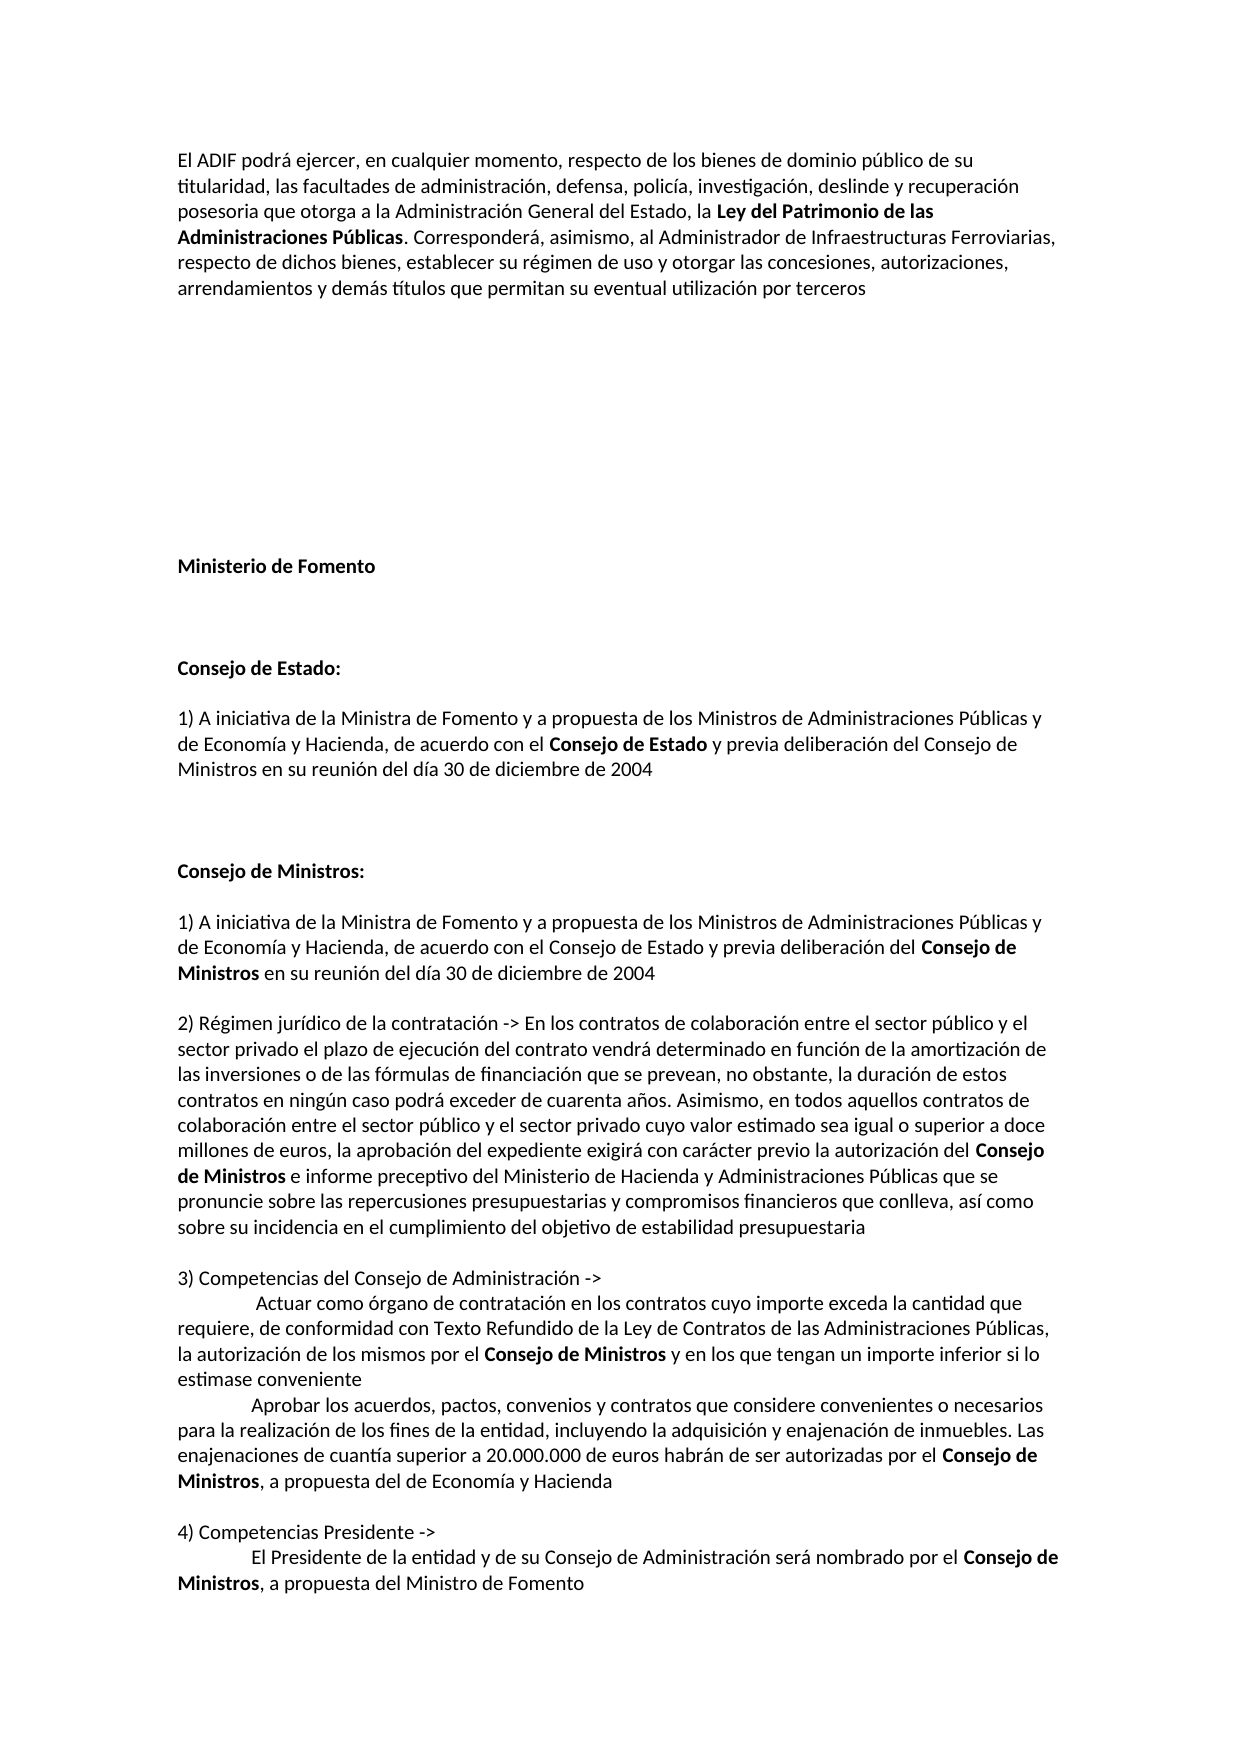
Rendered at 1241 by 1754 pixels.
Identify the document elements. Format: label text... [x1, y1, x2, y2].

text Actuar como órgano de contratación en los contratos cuyo importe exceda la cantidad que requiere, de conformidad con Texto Refundido de la Ley de Contratos de las Administraciones Públicas, la autorización de los mismos por el Consejo de Ministros y en los que tengan un importe inferior si lo estimase conveniente [177, 1290, 1063, 1392]
text 2) Régimen jurídico de la contratación -> En los contratos de colaboración entre el sector público y el sector privado el plazo de ejecución del contrato vendrá determinado en función de la amortización de las inversiones o de las fórmulas de financiación que se prevean, no obstante, la duración de estos contratos en ningún caso podrá exceder de cuarenta años. Asimismo, en todos aquellos contratos de colaboración entre el sector público y el sector privado cuyo valor estimado sea igual o superior a doce millones de euros, la aprobación del expediente exigirá con carácter previo la autorización del Consejo de Ministros e informe preceptivo del Ministerio de Hacienda y Administraciones Públicas que se pronuncie sobre las repercusiones presupuestarias y compromisos financieros que conlleva, así como sobre su incidencia en el cumplimiento del objetivo de estabilidad presupuestaria [177, 1011, 1063, 1239]
text Ministerio de Fomento [177, 553, 1063, 578]
text Consejo de Estado: [177, 655, 1063, 680]
text El Presidente de la entidad y de su Consejo de Administración será nombrado por el Consejo de Ministros, a propuesta del Ministro de Fomento [177, 1544, 1063, 1595]
text 4) Competencias Presidente -> [177, 1519, 1063, 1544]
text 3) Competencias del Consejo de Administración -> [177, 1265, 1063, 1290]
text 1) A iniciativa de la Ministra de Fomento y a propuesta de los Ministros de Administraciones Públicas y de Economía y Hacienda, de acuerdo con el Consejo de Estado y previa deliberación del Consejo de Ministros en su reunión del día 30 de diciembre de 2004 [177, 909, 1063, 985]
text Aprobar los acuerdos, pactos, convenios y contratos que considere convenientes o necesarios para la realización de los fines de la entidad, incluyendo la adquisición y enajenación de inmuebles. Las enajenaciones de cuantía superior a 20.000.000 de euros habrán de ser autorizadas por el Consejo de Ministros, a propuesta del de Economía y Hacienda [177, 1392, 1063, 1493]
text 1) A iniciativa de la Ministra de Fomento y a propuesta de los Ministros de Administraciones Públicas y de Economía y Hacienda, de acuerdo con el Consejo de Estado y previa deliberación del Consejo de Ministros en su reunión del día 30 de diciembre de 2004 [177, 706, 1063, 782]
text Consejo de Ministros: [177, 858, 1063, 883]
text El ADIF podrá ejercer, en cualquier momento, respecto de los bienes de dominio público de su titularidad, las facultades de administración, defensa, policía, investigación, deslinde y recuperación posesoria que otorga a la Administración General del Estado, la Ley del Patrimonio de las Administraciones Públicas. Corresponderá, asimismo, al Administrador de Infraestructuras Ferroviarias, respecto de dichos bienes, establecer su régimen de uso y otorgar las concesiones, autorizaciones, arrendamientos y demás títulos que permitan su eventual utilización por terceros [177, 148, 1063, 300]
